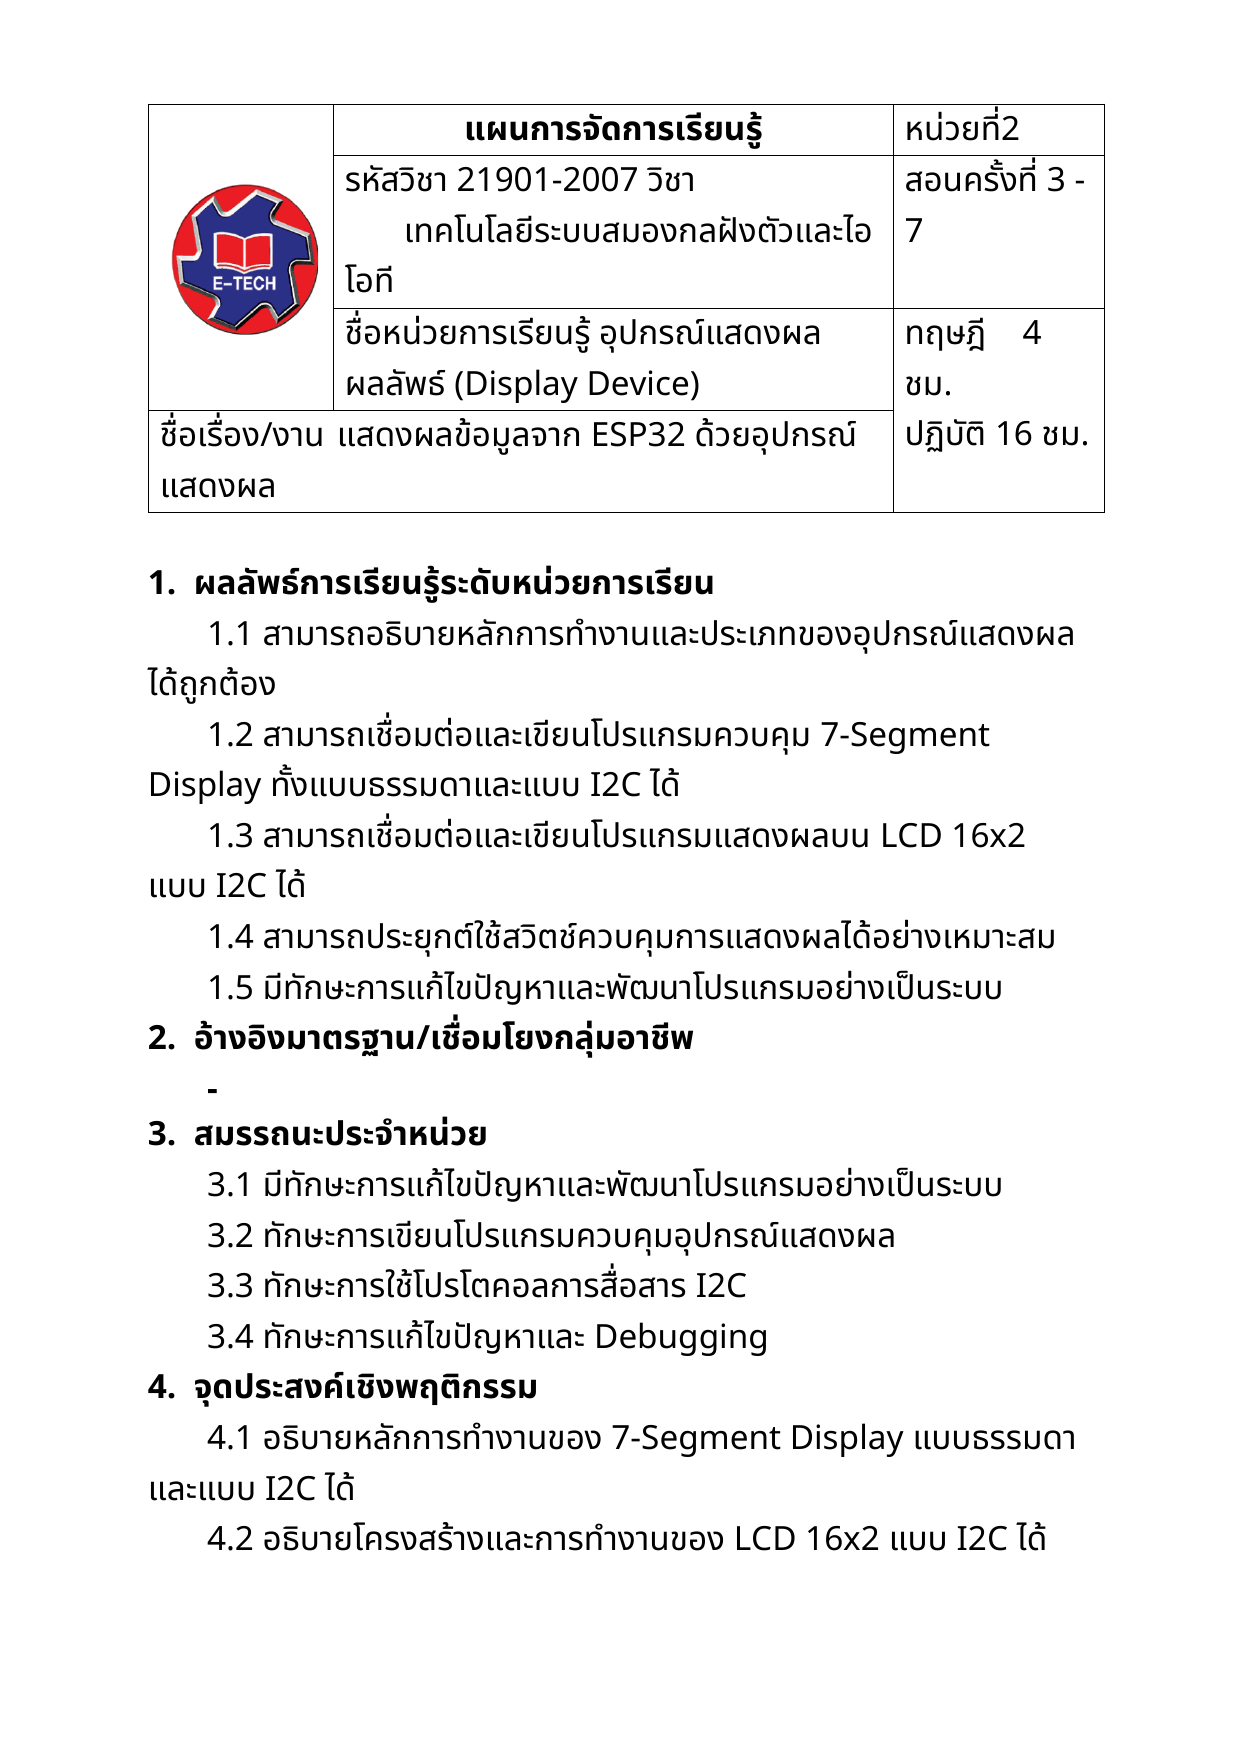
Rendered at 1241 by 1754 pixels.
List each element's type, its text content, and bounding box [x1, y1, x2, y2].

table_cell รหัสวิชา 21901-2007 วิชา เทคโนโลยีระบบสมองกลฝังตัวและไอโอที [334, 156, 893, 308]
text 4.2 อธิบายโครงสร้างและการทำงานของ LCD 16x2 แบบ I2C ได้ [148, 1515, 1093, 1566]
text 1.1 สามารถอธิบายหลักการทำงานและประเภทของอุปกรณ์แสดงผลได้ถูกต้อง [148, 609, 1093, 710]
text 1.3 สามารถเชื่อมต่อและเขียนโปรแกรมแสดงผลบน LCD 16x2 แบบ I2C ได้ [148, 812, 1093, 913]
text 4.1 อธิบายหลักการทำงานของ 7-Segment Display แบบธรรมดาและแบบ I2C ได้ [148, 1414, 1093, 1515]
text 4. จุดประสงค์เชิงพฤติกรรม [148, 1363, 1093, 1414]
picture [163, 179, 319, 335]
text - [148, 1065, 1093, 1110]
text 2. อ้างอิงมาตรฐาน/เชื่อมโยงกลุ่มอาชีพ [148, 1014, 1093, 1065]
table_cell ชื่อหน่วยการเรียนรู้ อุปกรณ์แสดงผลผลลัพธ์ (Display Device) [334, 309, 893, 410]
text 1.2 สามารถเชื่อมต่อและเขียนโปรแกรมควบคุม 7-Segment Display ทั้งแบบธรรมดาและแบบ I2C ได้ [148, 710, 1093, 812]
text 1.5 มีทักษะการแก้ไขปัญหาและพัฒนาโปรแกรมอย่างเป็นระบบ [148, 963, 1093, 1014]
table_cell ชื่อเรื่อง/งาน แสดงผลข้อมูลจาก ESP32 ด้วยอุปกรณ์แสดงผล [149, 411, 893, 512]
table_header [149, 105, 333, 410]
text 3.2 ทักษะการเขียนโปรแกรมควบคุมอุปกรณ์แสดงผล [148, 1211, 1093, 1262]
text 3. สมรรถนะประจำหน่วย [148, 1110, 1093, 1161]
table_cell ทฤษฎี 4 ชม. ปฏิบัติ 16 ชม. [894, 309, 1104, 512]
table_header แผนการจัดการเรียนรู้ [334, 105, 893, 155]
text 3.4 ทักษะการแก้ไขปัญหาและ Debugging [148, 1313, 1093, 1363]
text 3.1 มีทักษะการแก้ไขปัญหาและพัฒนาโปรแกรมอย่างเป็นระบบ [148, 1161, 1093, 1211]
text 3.3 ทักษะการใช้โปรโตคอลการสื่อสาร I2C [148, 1262, 1093, 1313]
table_cell สอนครั้งที่ 3 - 7 [894, 156, 1104, 308]
text 1. ผลลัพธ์การเรียนรู้ระดับหน่วยการเรียน [148, 559, 1093, 609]
text 1.4 สามารถประยุกต์ใช้สวิตช์ควบคุมการแสดงผลได้อย่างเหมาะสม [148, 913, 1093, 963]
table_header หน่วยที่2 [894, 105, 1104, 155]
